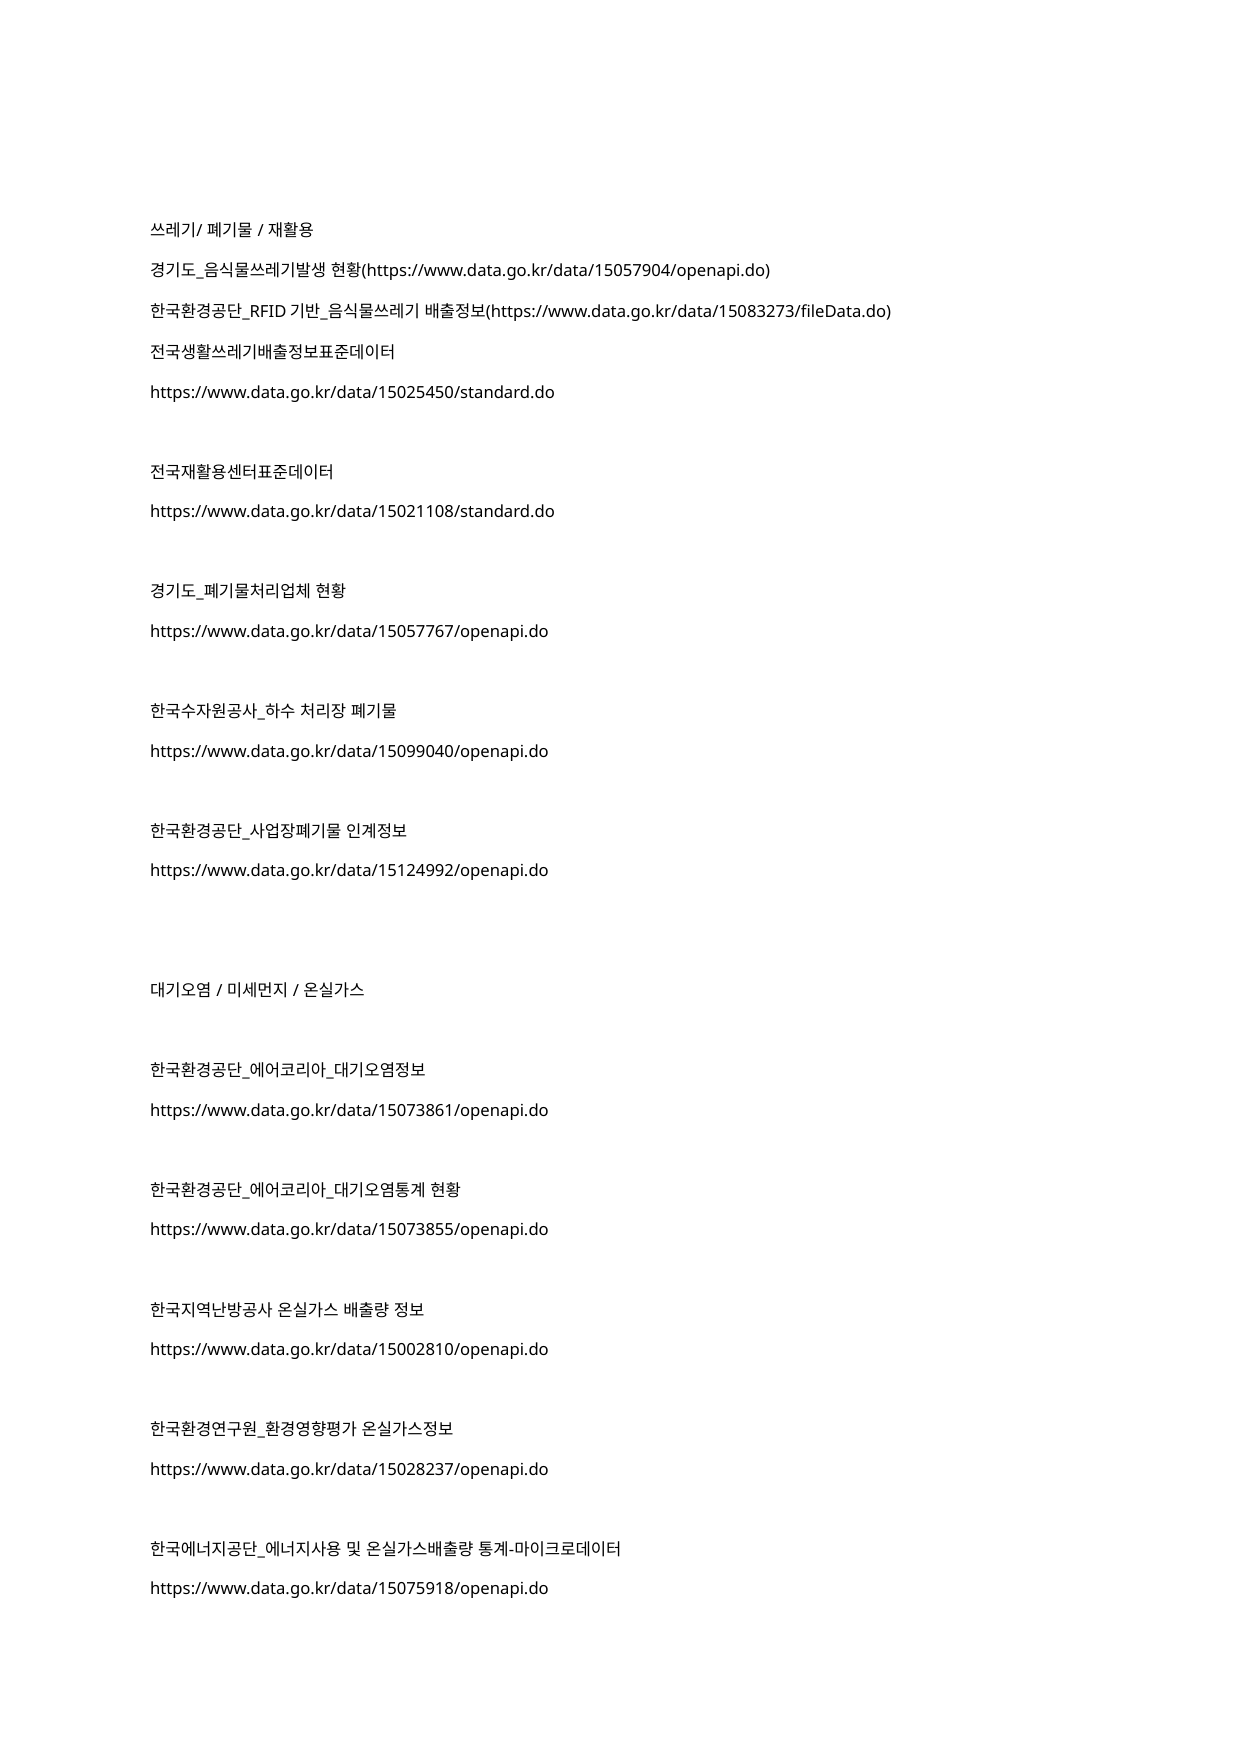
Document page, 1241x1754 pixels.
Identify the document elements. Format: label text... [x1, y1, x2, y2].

text 한국수자원공사_하수 처리장 폐기물 [150, 698, 1090, 722]
text https://www.data.go.kr/data/15075918/openapi.do [150, 1577, 1090, 1599]
text 한국환경공단_사업장폐기물 인계정보 [150, 818, 1090, 842]
text 경기도_음식물쓰레기발생 현황(https://www.data.go.kr/data/15057904/openapi.do) [150, 257, 1090, 282]
text 한국에너지공단_에너지사용 및 온실가스배출량 통계-마이크로데이터 [150, 1536, 1090, 1560]
text 한국환경공단_에어코리아_대기오염정보 [150, 1057, 1090, 1082]
text 경기도_폐기물처리업체 현황 [150, 578, 1090, 603]
text https://www.data.go.kr/data/15028237/openapi.do [150, 1457, 1090, 1480]
text https://www.data.go.kr/data/15021108/standard.do [150, 500, 1090, 522]
text 전국생활쓰레기배출정보표준데이터 [150, 339, 1090, 363]
text 한국환경연구원_환경영향평가 온실가스정보 [150, 1416, 1090, 1441]
text 한국환경공단_RFID기반_음식물쓰레기 배출정보(https://www.data.go.kr/data/15083273/fileData.do) [150, 298, 1090, 323]
text https://www.data.go.kr/data/15057767/openapi.do [150, 619, 1090, 642]
text 한국환경공단_에어코리아_대기오염통계 현황 [150, 1177, 1090, 1201]
text https://www.data.go.kr/data/15002810/openapi.do [150, 1337, 1090, 1360]
text https://www.data.go.kr/data/15073855/openapi.do [150, 1218, 1090, 1241]
text https://www.data.go.kr/data/15124992/openapi.do [150, 859, 1090, 882]
text 대기오염 / 미세먼지 / 온실가스 [150, 977, 1090, 1001]
text 전국재활용센터표준데이터 [150, 459, 1090, 483]
text 한국지역난방공사 온실가스 배출량 정보 [150, 1297, 1090, 1321]
text https://www.data.go.kr/data/15073861/openapi.do [150, 1098, 1090, 1121]
text 쓰레기/ 폐기물 / 재활용 [150, 217, 1090, 241]
text https://www.data.go.kr/data/15099040/openapi.do [150, 739, 1090, 762]
text https://www.data.go.kr/data/15025450/standard.do [150, 380, 1090, 403]
